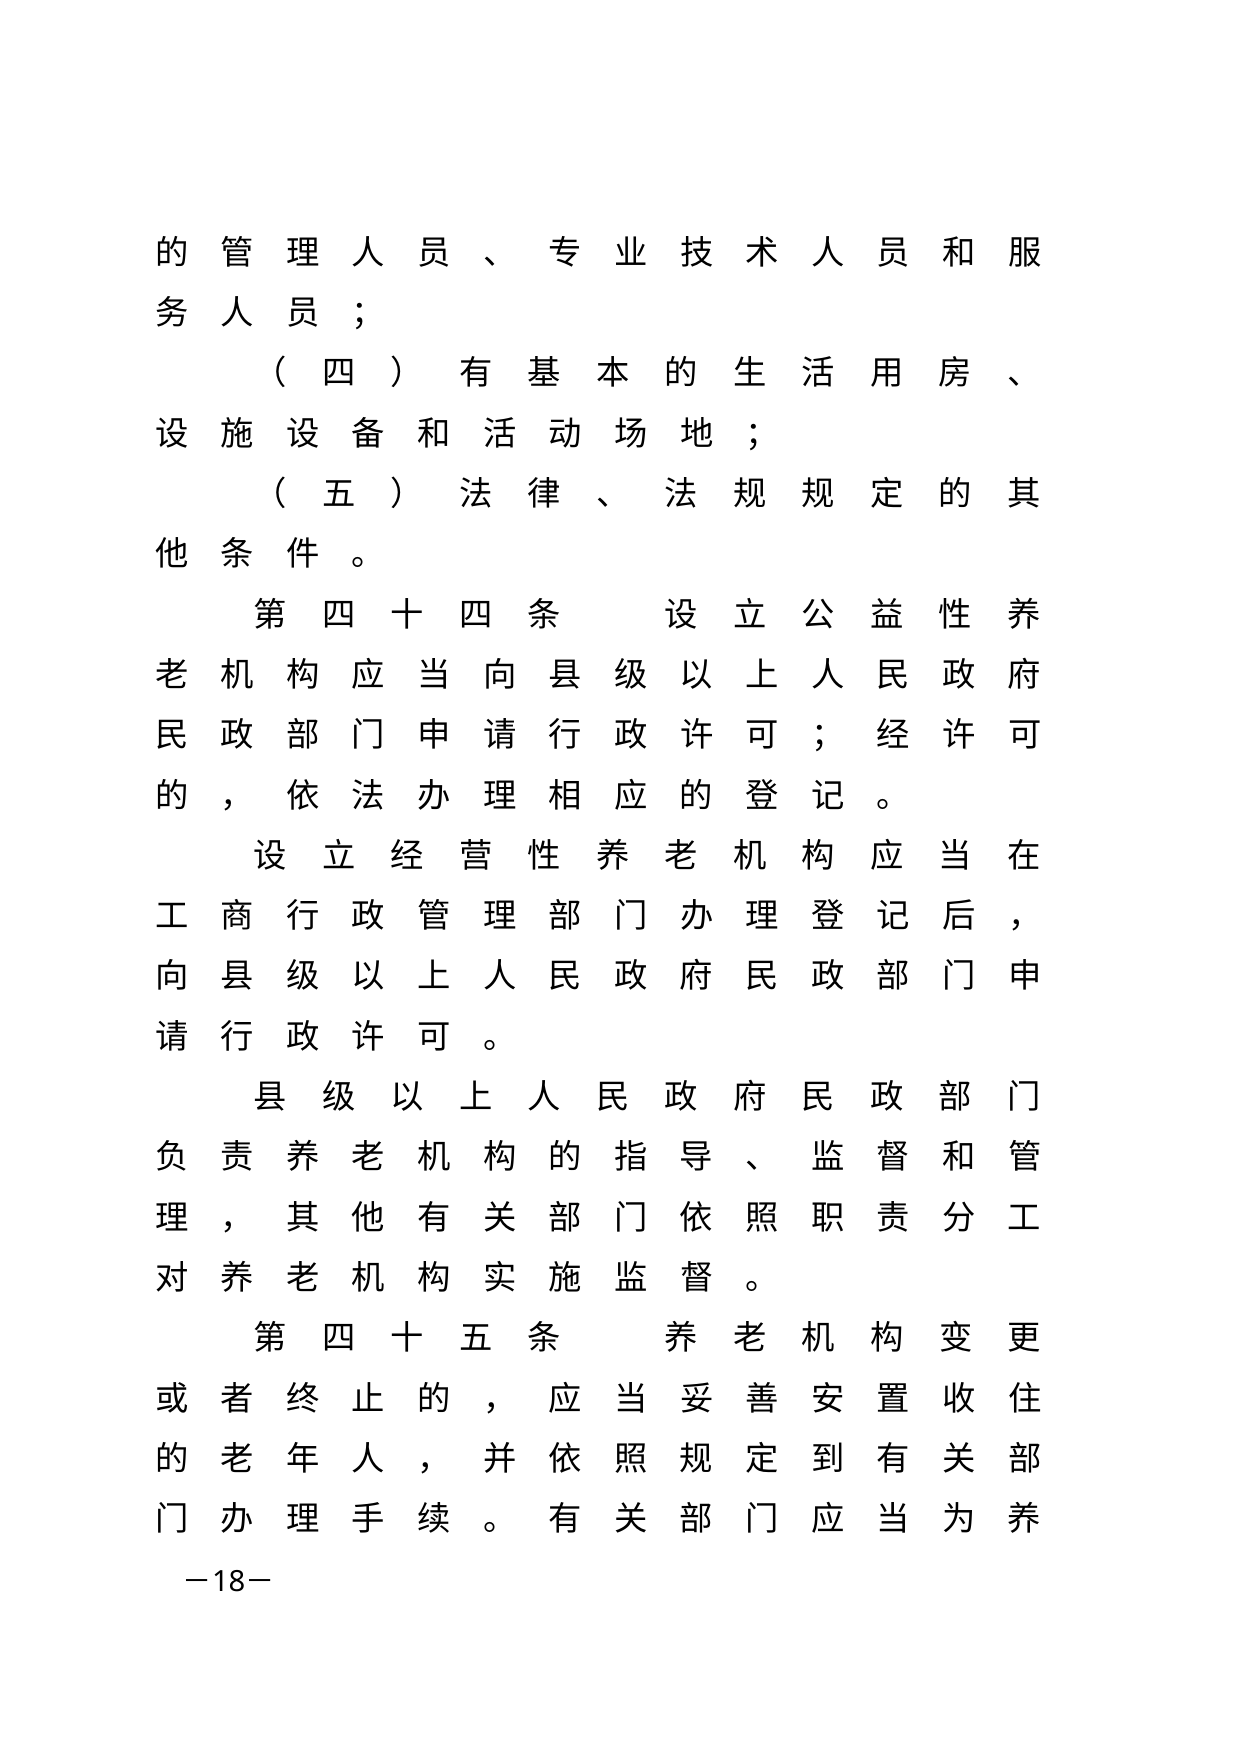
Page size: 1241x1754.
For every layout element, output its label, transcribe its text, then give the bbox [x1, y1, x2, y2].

text 设立经营性养老机构应当在工商行政管理部门办理登记后，向县级以上人民政府民政部门申请行政许可。 [155, 823, 1073, 1064]
text （五）法律、法规规定的其他条件。 [155, 461, 1073, 581]
text 县级以上人民政府民政部门负责养老机构的指导、监督和管理，其他有关部门依照职责分工对养老机构实施监督。 [155, 1064, 1073, 1305]
text （三）有符合相关资格条件的管理人员、专业技术人员和服务人员； [155, 219, 1073, 340]
text 第四十四条 设立公益性养老机构应当向县级以上人民政府民政部门申请行政许可；经许可的，依法办理相应的登记。 [155, 581, 1073, 823]
text 第四十五条 养老机构变更或者终止的，应当妥善安置收住的老年人，并依照规定到有关部门办理手续。有关部门应当为养老机构妥善安置老年人提供帮助。 [155, 1305, 1073, 1546]
text （四）有基本的生活用房、设施设备和活动场地； [155, 340, 1073, 461]
